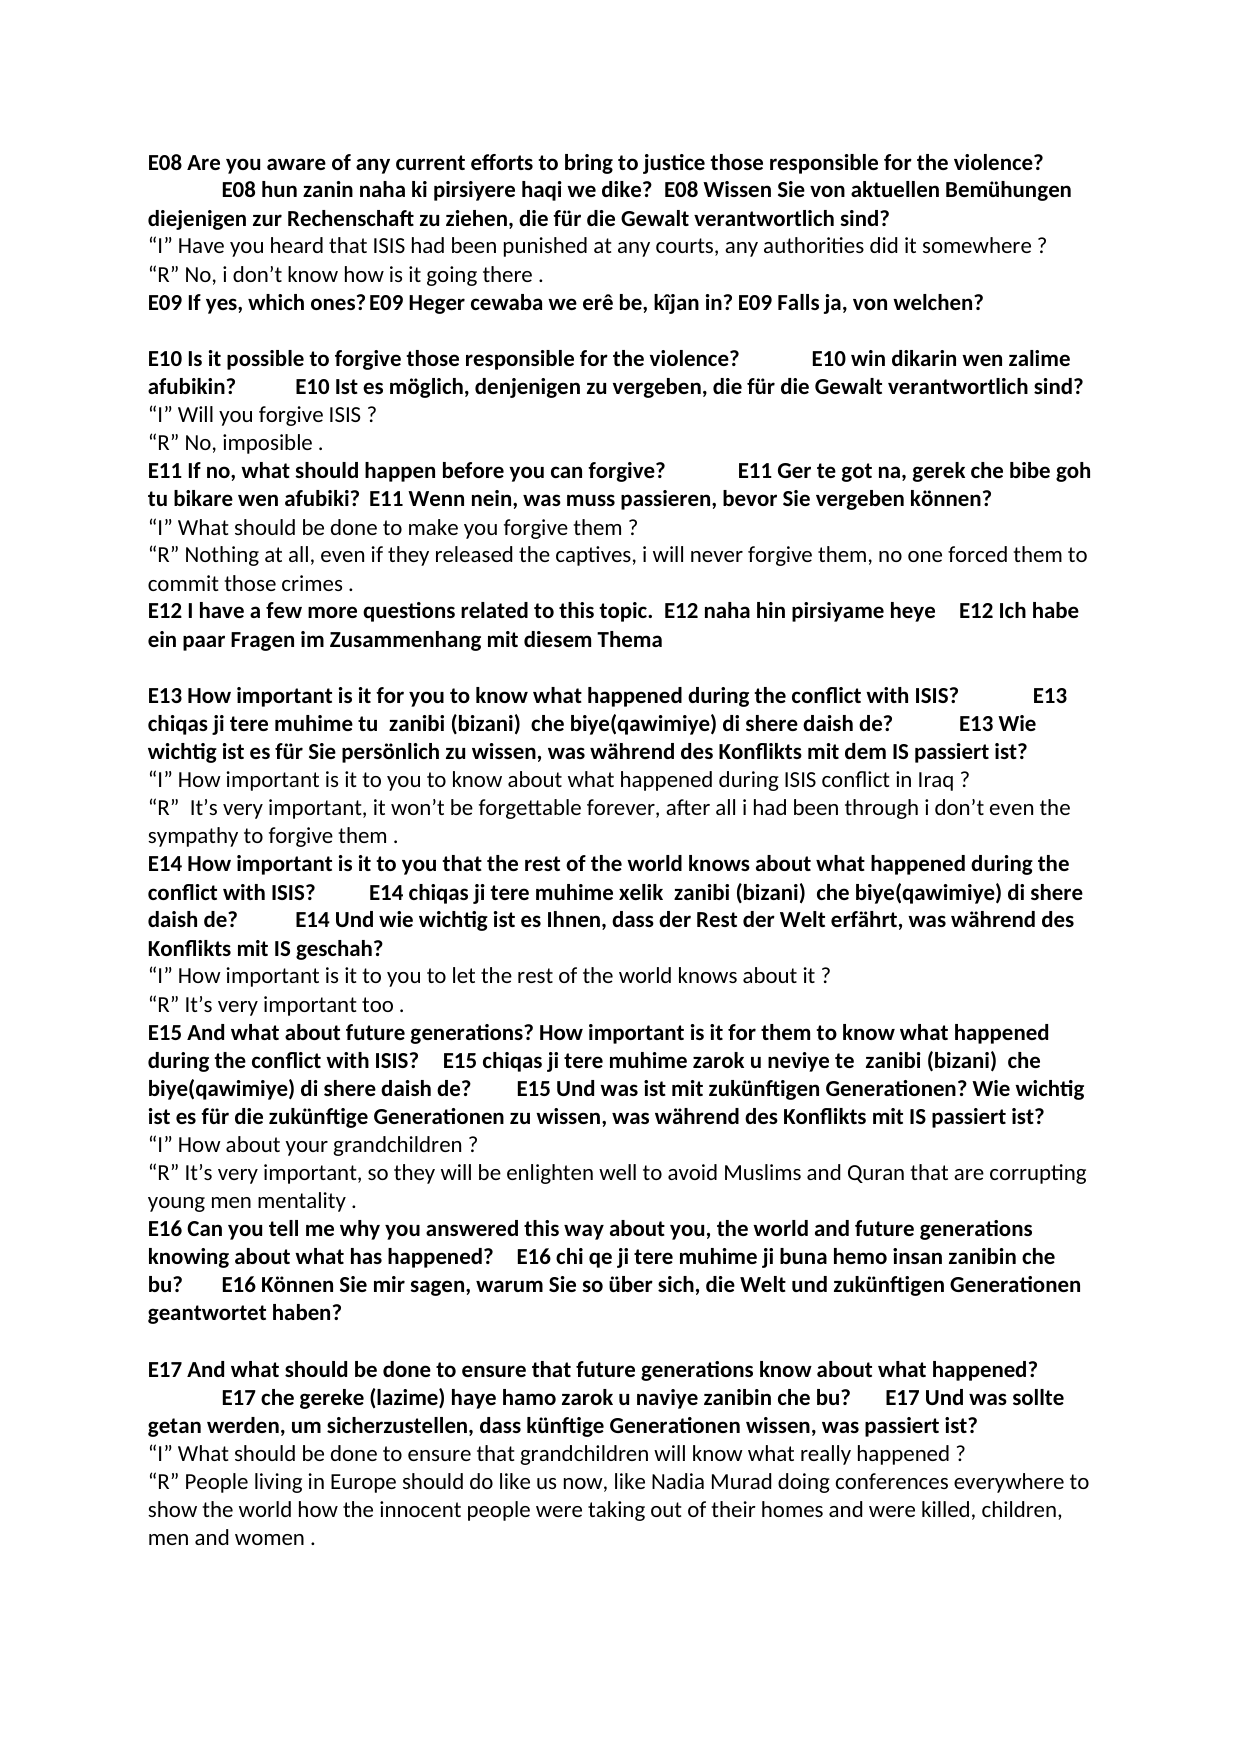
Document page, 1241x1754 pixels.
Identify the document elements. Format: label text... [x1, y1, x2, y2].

text E09 If yes, which ones? E09 Heger cewaba we erê be, kîjan in? E09 Falls ja, von welchen? [148, 288, 1093, 316]
text “I” How important is it to you to know about what happened during ISIS conflict in Iraq ? [148, 766, 1093, 793]
text E10 Is it possible to forgive those responsible for the violence? E10 win dikarin wen zalime afubikin? E10 Ist es möglich, denjenigen zu vergeben, die für die Gewalt verantwortlich sind? [148, 344, 1093, 401]
text “I” Have you heard that ISIS had been punished at any courts, any authorities did it somewhere ? [148, 232, 1093, 260]
text E12 I have a few more questions related to this topic. E12 naha hin pirsiyame heye E12 Ich habe ein paar Fragen im Zusammenhang mit diesem Thema [148, 597, 1093, 653]
text “R” People living in Europe should do like us now, like Nadia Murad doing conferences everywhere to show the world how the innocent people were taking out of their homes and were killed, children, men and women . [148, 1467, 1093, 1551]
text “R” No, i don’t know how is it going there . [148, 260, 1093, 288]
text “I” Will you forgive ISIS ? [148, 401, 1093, 428]
text E11 If no, what should happen before you can forgive? E11 Ger te got na, gerek che bibe goh tu bikare wen afubiki? E11 Wenn nein, was muss passieren, bevor Sie vergeben können? [148, 457, 1093, 513]
text E17 And what should be done to ensure that future generations know about what happened? E17 che gereke (lazime) haye hamo zarok u naviye zanibin che bu? E17 Und was sollte getan werden, um sicherzustellen, dass künftige Generationen wissen, was passiert ist? [148, 1355, 1093, 1439]
text “I” What should be done to make you forgive them ? [148, 513, 1093, 541]
text E13 How important is it for you to know what happened during the conflict with ISIS? E13 chiqas ji tere muhime tu zanibi (bizani) che biye(qawimiye) di shere daish de? E13 Wie wichtig ist es für Sie persönlich zu wissen, was während des Konflikts mit dem IS passiert ist? [148, 681, 1093, 766]
text E08 Are you aware of any current efforts to bring to justice those responsible for the violence? E08 hun zanin naha ki pirsiyere haqi we dike? E08 Wissen Sie von aktuellen Bemühungen diejenigen zur Rechenschaft zu ziehen, die für die Gewalt verantwortlich sind? [148, 148, 1093, 232]
text “R” It’s very important, so they will be enlighten well to avoid Muslims and Quran that are corrupting young men mentality . [148, 1158, 1093, 1214]
text “I” How important is it to you to let the rest of the world knows about it ? [148, 962, 1093, 990]
text E15 And what about future generations? How important is it for them to know what happened during the conflict with ISIS? E15 chiqas ji tere muhime zarok u neviye te zanibi (bizani) che biye(qawimiye) di shere daish de? E15 Und was ist mit zukünftigen Generationen? Wie wichtig ist es für die zukünftige Generationen zu wissen, was während des Konflikts mit IS passiert ist? [148, 1018, 1093, 1130]
text “I” How about your grandchildren ? [148, 1130, 1093, 1158]
text “R” No, imposible . [148, 428, 1093, 457]
text “R” It’s very important, it won’t be forgettable forever, after all i had been through i don’t even the sympathy to forgive them . [148, 793, 1093, 849]
text E16 Can you tell me why you answered this way about you, the world and future generations knowing about what has happened? E16 chi qe ji tere muhime ji buna hemo insan zanibin che bu? E16 Können Sie mir sagen, warum Sie so über sich, die Welt und zukünftigen Generationen geantwortet haben? [148, 1214, 1093, 1326]
text E14 How important is it to you that the rest of the world knows about what happened during the conflict with ISIS? E14 chiqas ji tere muhime xelik zanibi (bizani) che biye(qawimiye) di shere daish de? E14 Und wie wichtig ist es Ihnen, dass der Rest der Welt erfährt, was während des Konflikts mit IS geschah? [148, 849, 1093, 962]
text “R” It’s very important too . [148, 990, 1093, 1018]
text “R” Nothing at all, even if they released the captives, i will never forgive them, no one forced them to commit those crimes . [148, 541, 1093, 597]
text “I” What should be done to ensure that grandchildren will know what really happened ? [148, 1439, 1093, 1467]
